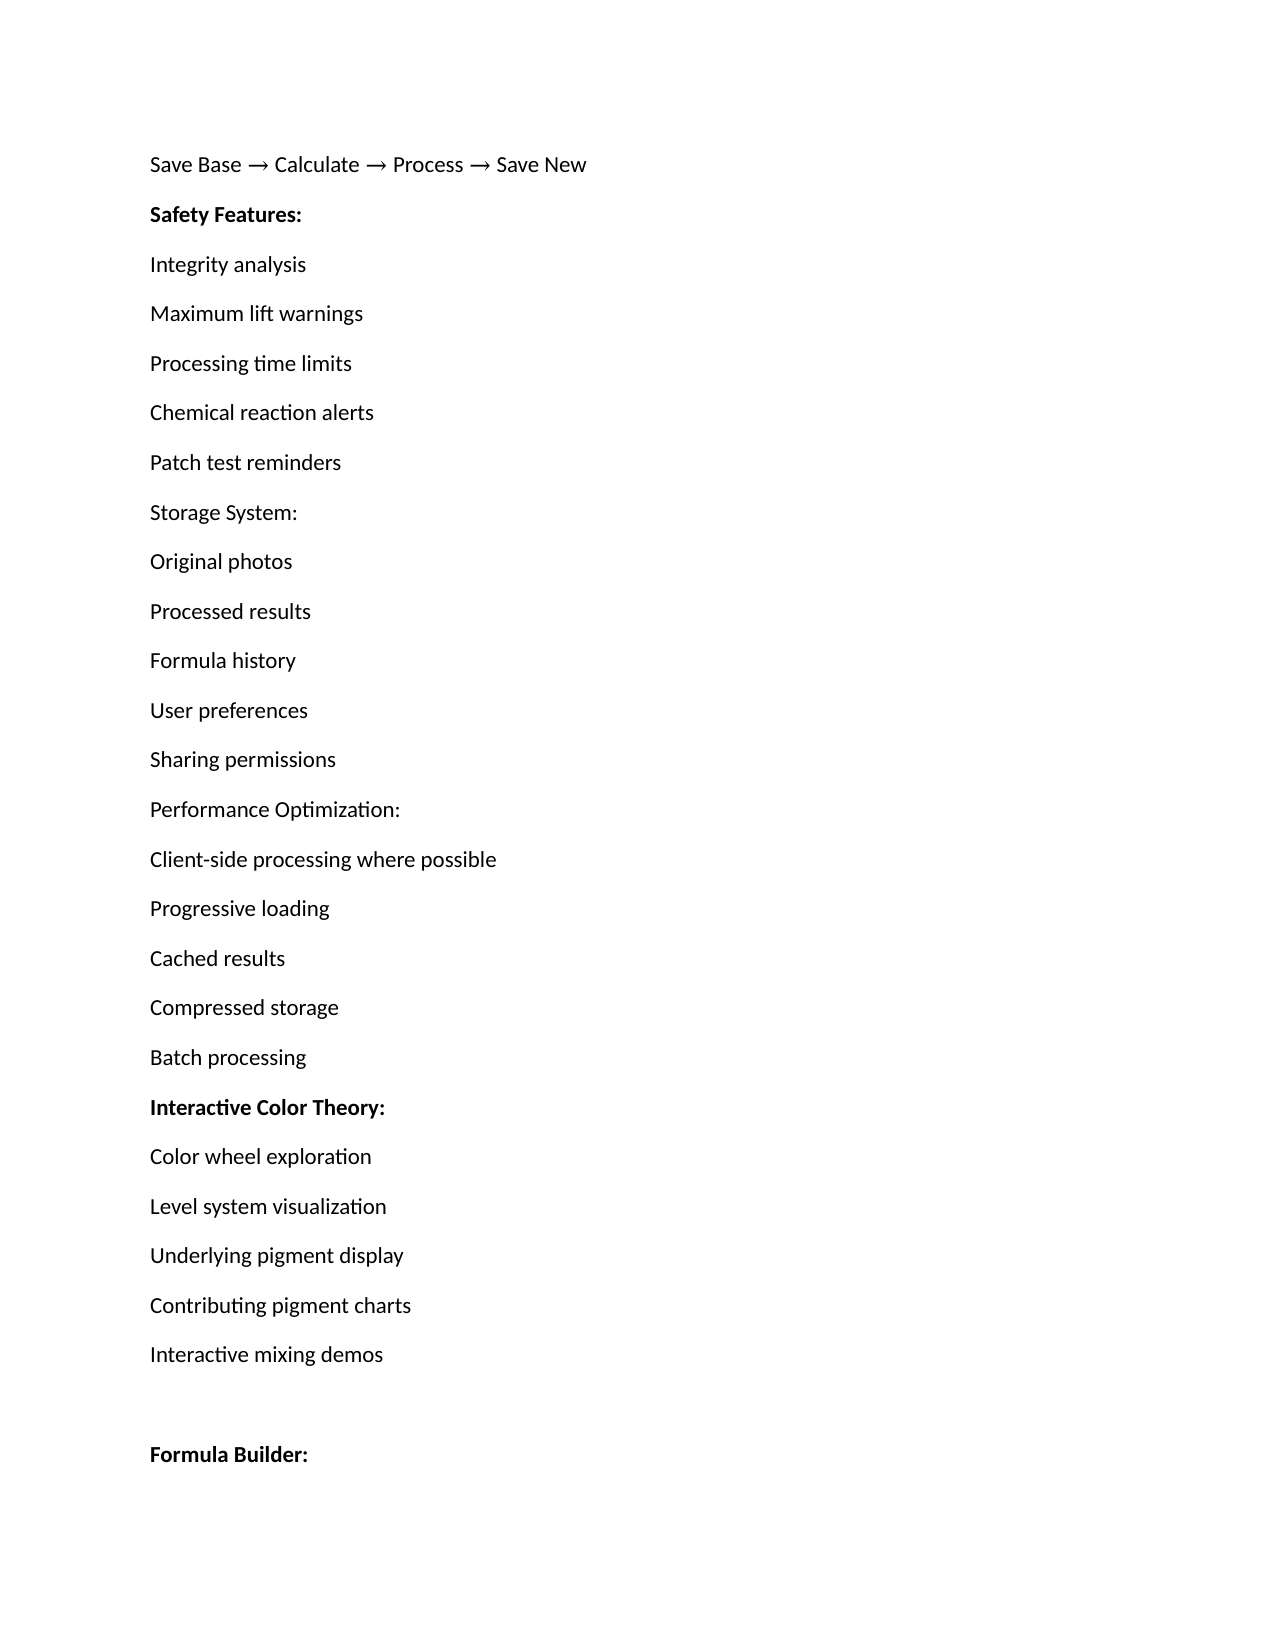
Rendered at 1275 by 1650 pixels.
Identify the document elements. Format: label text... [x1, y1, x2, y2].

text Cached results [150, 943, 1125, 972]
text Patch test reminders [150, 447, 1125, 476]
text Processed results [150, 596, 1125, 625]
text Sharing permissions [150, 745, 1125, 774]
text Underlying pigment display [150, 1241, 1125, 1269]
text Processing time limits [150, 348, 1125, 377]
text User preferences [150, 695, 1125, 724]
text Level system visualization [150, 1191, 1125, 1220]
text Storage System: [150, 497, 1125, 526]
text Safety Features: [150, 199, 1125, 228]
text Compressed storage [150, 993, 1125, 1022]
text Client-side processing where possible [150, 844, 1125, 873]
text Maximum lift warnings [150, 299, 1125, 327]
text Save Base → Calculate → Process → Save New [150, 150, 1125, 179]
text Chemical reaction alerts [150, 398, 1125, 427]
text Formula Builder: [150, 1439, 1125, 1468]
text Interactive mixing demos [150, 1340, 1125, 1369]
text Color wheel exploration [150, 1142, 1125, 1170]
text Formula history [150, 646, 1125, 674]
text Interactive Color Theory: [150, 1092, 1125, 1121]
text Original photos [150, 547, 1125, 575]
text Batch processing [150, 1042, 1125, 1071]
text Contributing pigment charts [150, 1290, 1125, 1319]
text Progressive loading [150, 894, 1125, 922]
text Performance Optimization: [150, 794, 1125, 823]
text Integrity analysis [150, 249, 1125, 278]
